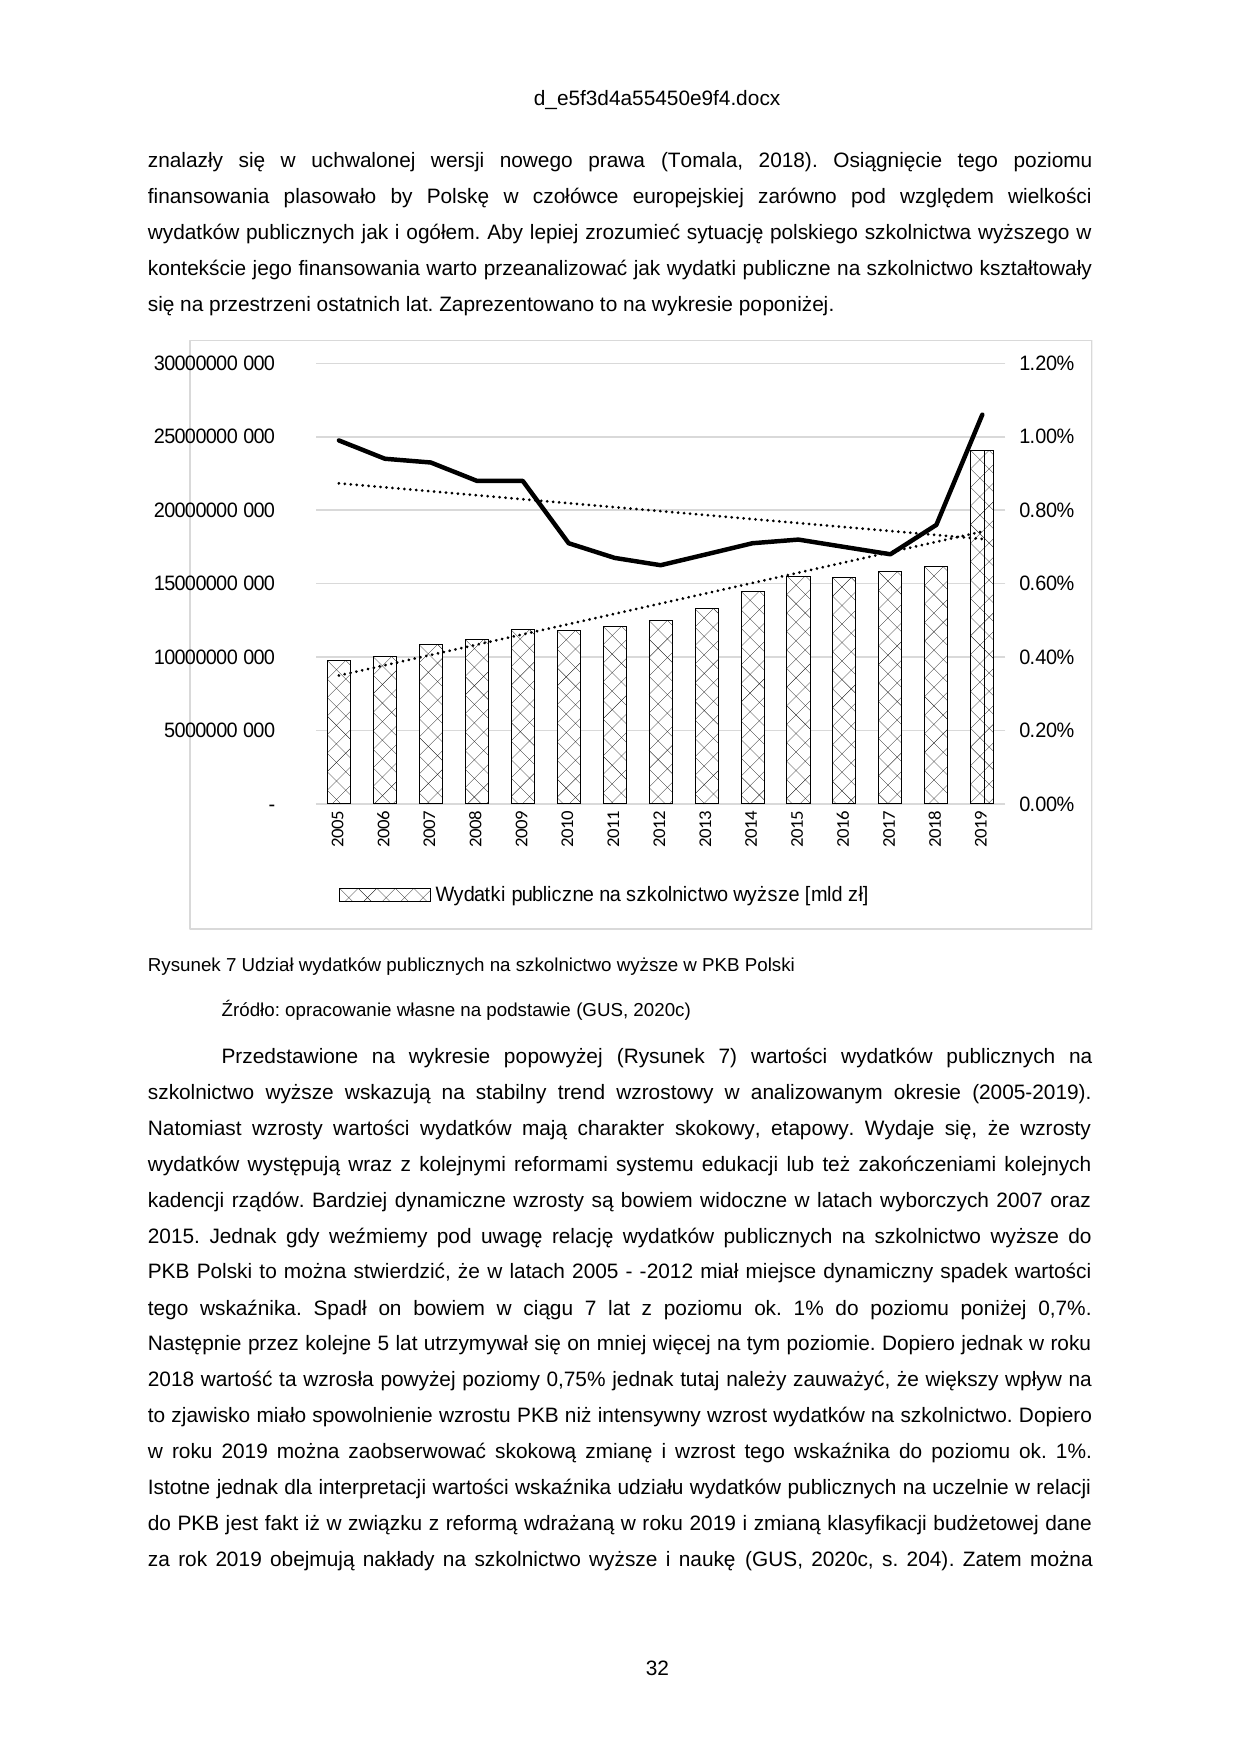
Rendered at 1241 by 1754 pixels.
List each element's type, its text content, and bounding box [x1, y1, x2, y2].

text Źródło: opracowanie własne na podstawie (GUS, 2020c) [148, 999, 1093, 1021]
text Rysunek 7 Udział wydatków publicznych na szkolnictwo wyższe w PKB Polski [148, 954, 1093, 976]
